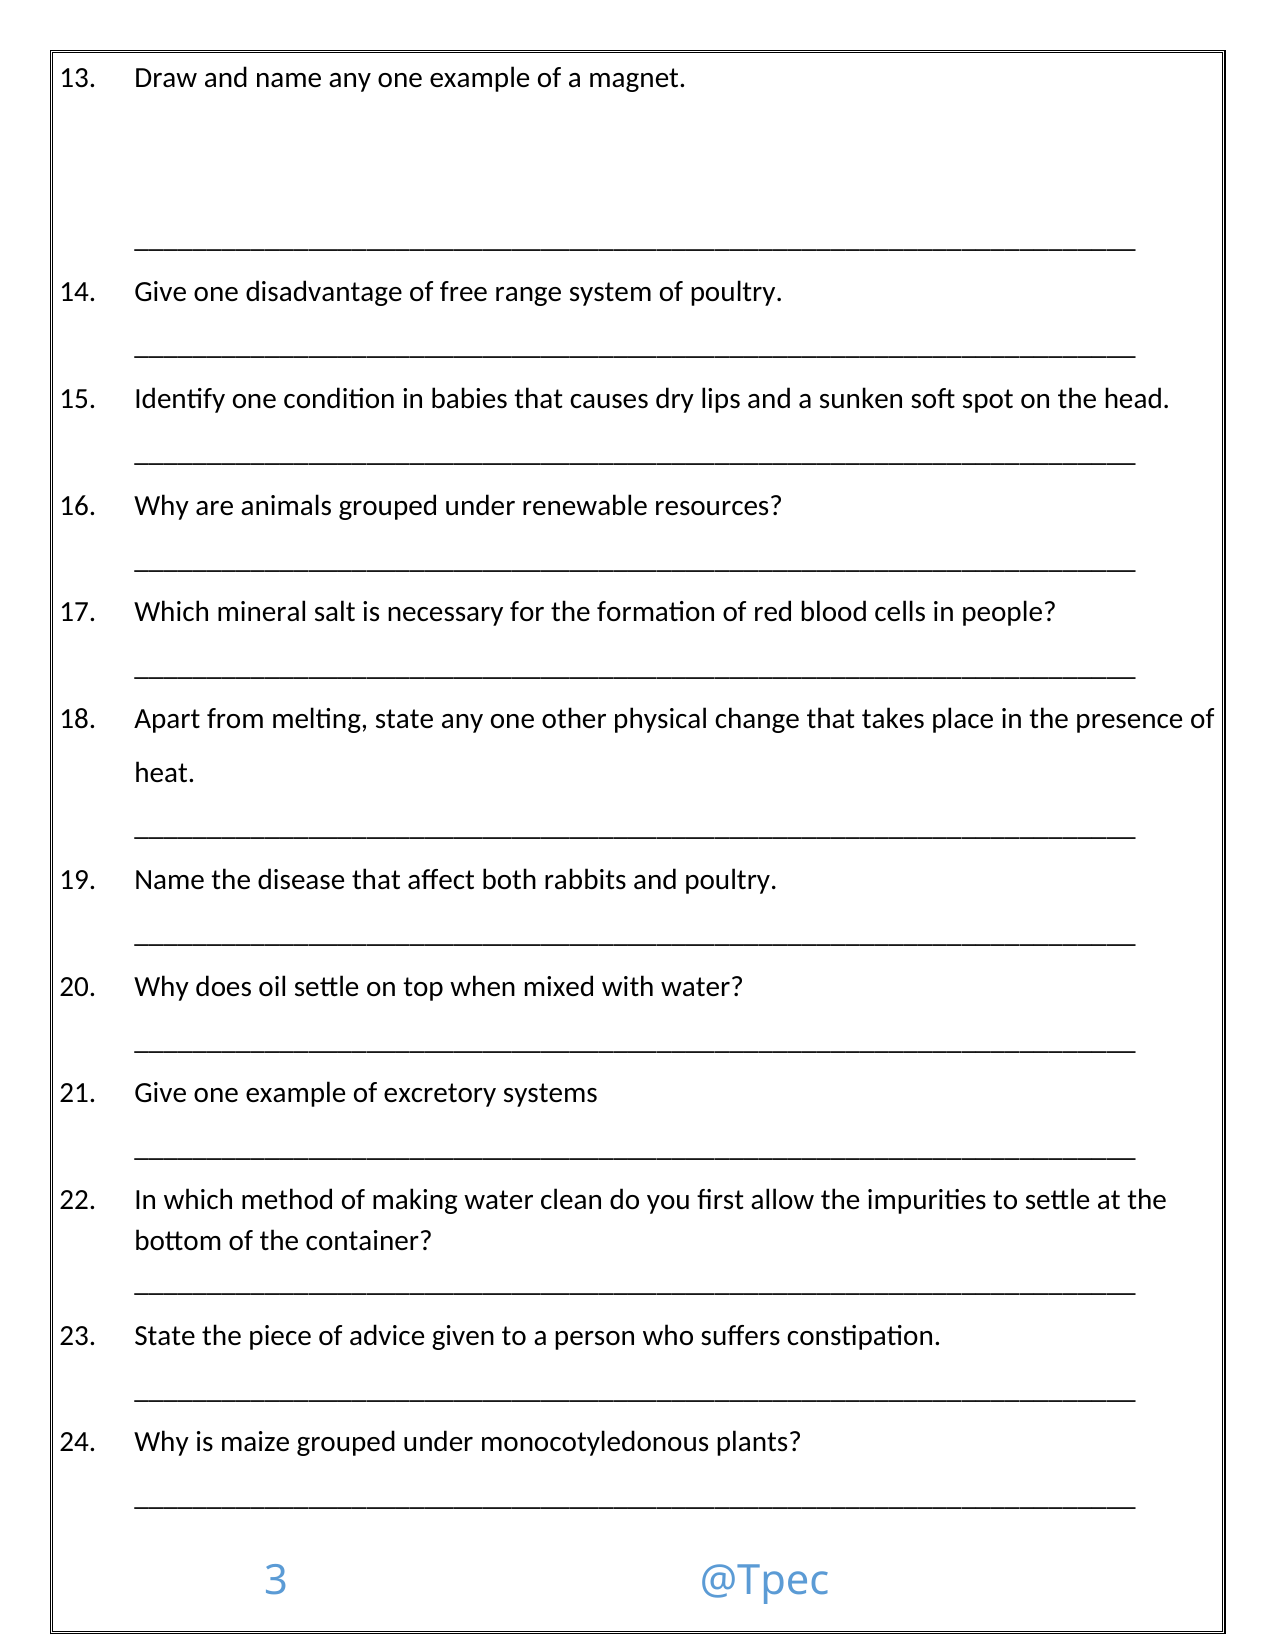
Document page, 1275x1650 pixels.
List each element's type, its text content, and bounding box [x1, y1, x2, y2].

text heat. [59, 754, 1222, 789]
text 15. Identify one condition in babies that causes dry lips and a sunken soft spot on the head. [59, 380, 1222, 415]
text _____________________________________________________________________ [59, 433, 1222, 469]
text _____________________________________________________________________ [59, 1128, 1222, 1163]
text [59, 219, 1222, 255]
text _____________________________________________________________________ [59, 914, 1222, 950]
text _____________________________________________________________________ [59, 647, 1222, 683]
text 17. Which mineral salt is necessary for the formation of red blood cells in people? [59, 593, 1222, 629]
text 24. Why is maize grouped under monocotyledonous plants? [59, 1423, 1222, 1459]
text _____________________________________________________________________ [59, 1021, 1222, 1057]
text 16. Why are animals grouped under renewable resources? [59, 487, 1222, 522]
text 13. Draw and name any one example of a magnet. [59, 59, 1222, 95]
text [59, 1370, 1222, 1406]
text _____________________________________________________________________ [59, 807, 1222, 843]
text _____________________________________________________________________ [59, 540, 1222, 576]
text 23. State the piece of advice given to a person who suffers constipation. [59, 1317, 1222, 1352]
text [59, 1477, 1222, 1513]
text 21. Give one example of excretory systems [59, 1074, 1222, 1110]
text _____________________________________________________________________ [59, 1263, 1222, 1299]
text 18. Apart from melting, state any one other physical change that takes place in the presence of [59, 700, 1222, 736]
text 20. Why does oil settle on top when mixed with water? [59, 968, 1222, 1003]
text 14. Give one disadvantage of free range system of poultry. [59, 273, 1222, 308]
text 19. Name the disease that affect both rabbits and poultry. [59, 861, 1222, 896]
text 22. In which method of making water clean do you first allow the impurities to settle at the [59, 1181, 1222, 1217]
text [59, 326, 1222, 362]
text bottom of the container? [59, 1222, 1222, 1258]
